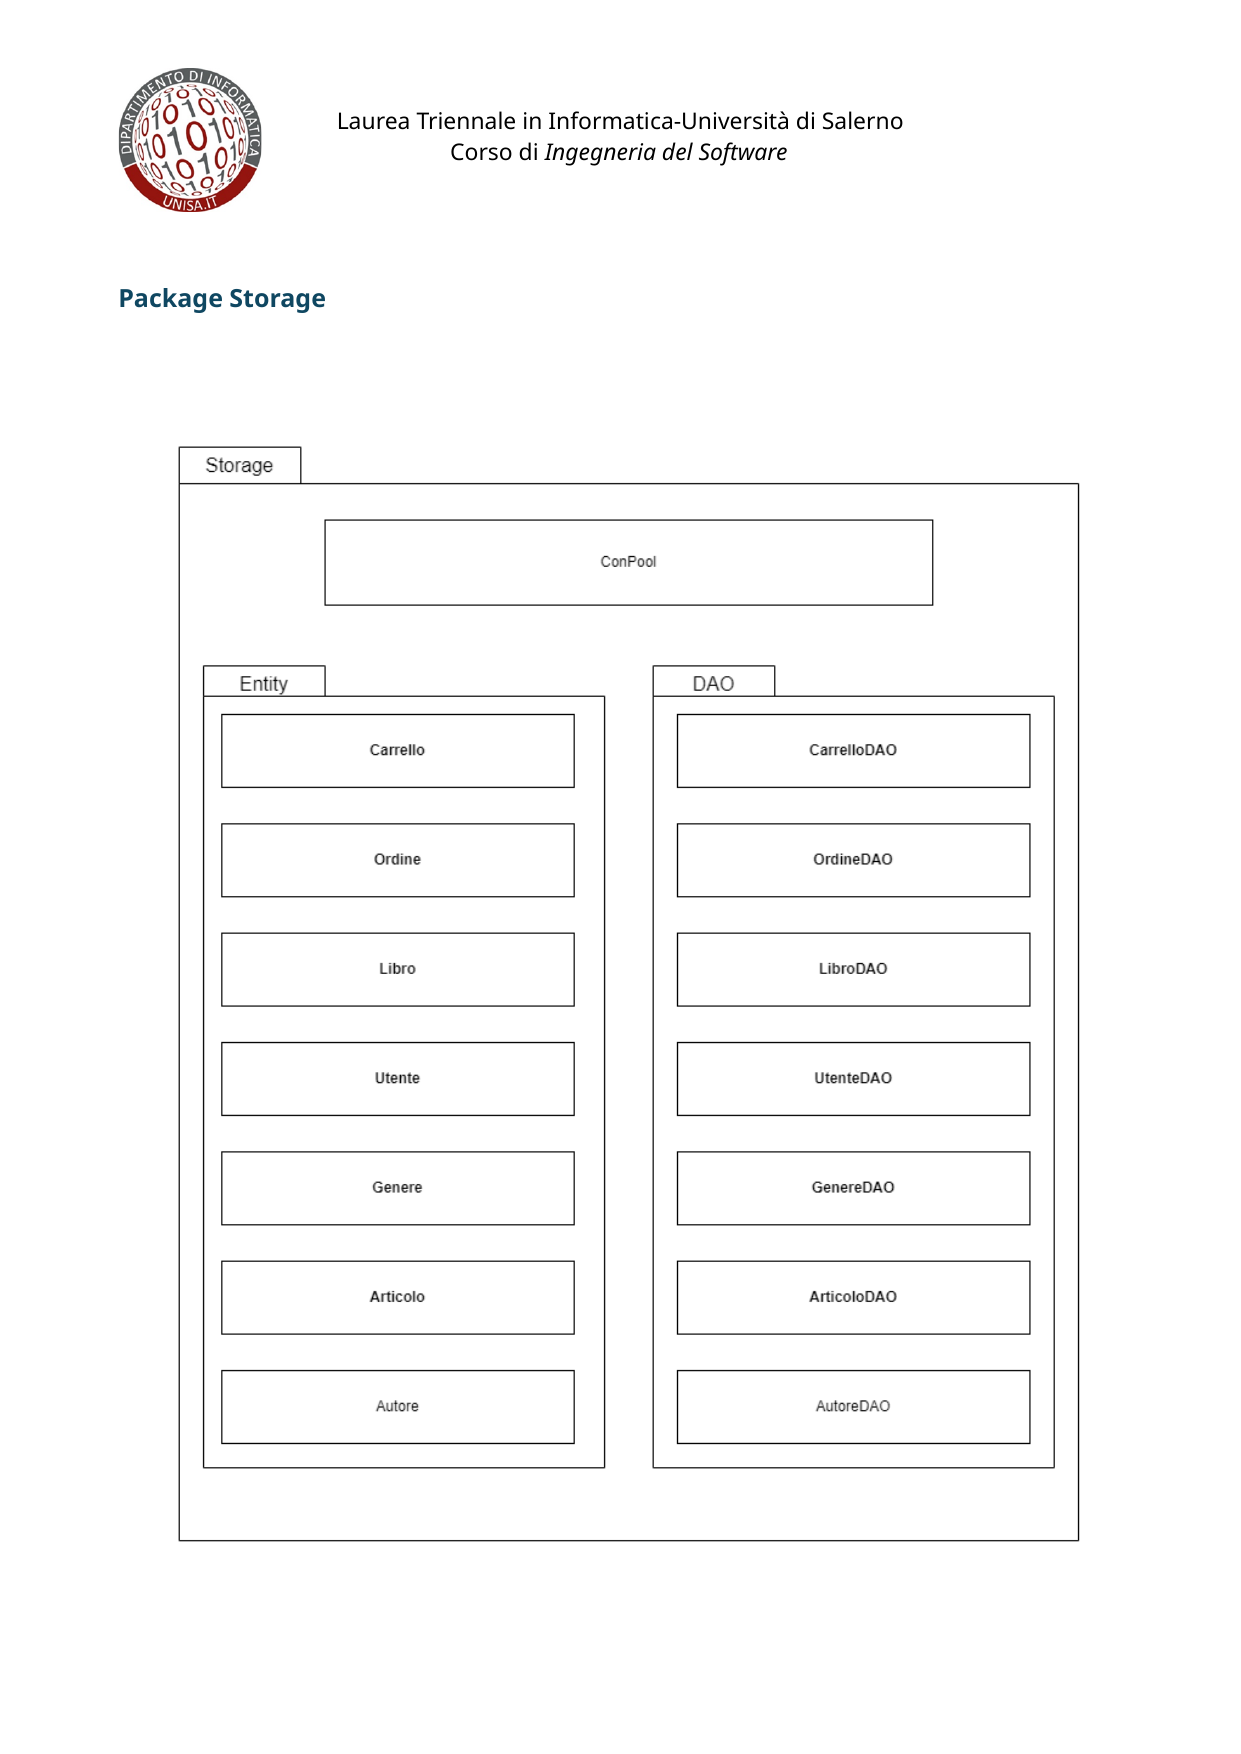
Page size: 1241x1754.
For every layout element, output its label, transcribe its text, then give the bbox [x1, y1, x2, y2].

picture [118, 375, 1123, 1607]
subtitle Package Storage [118, 281, 1122, 315]
picture [118, 68, 262, 212]
